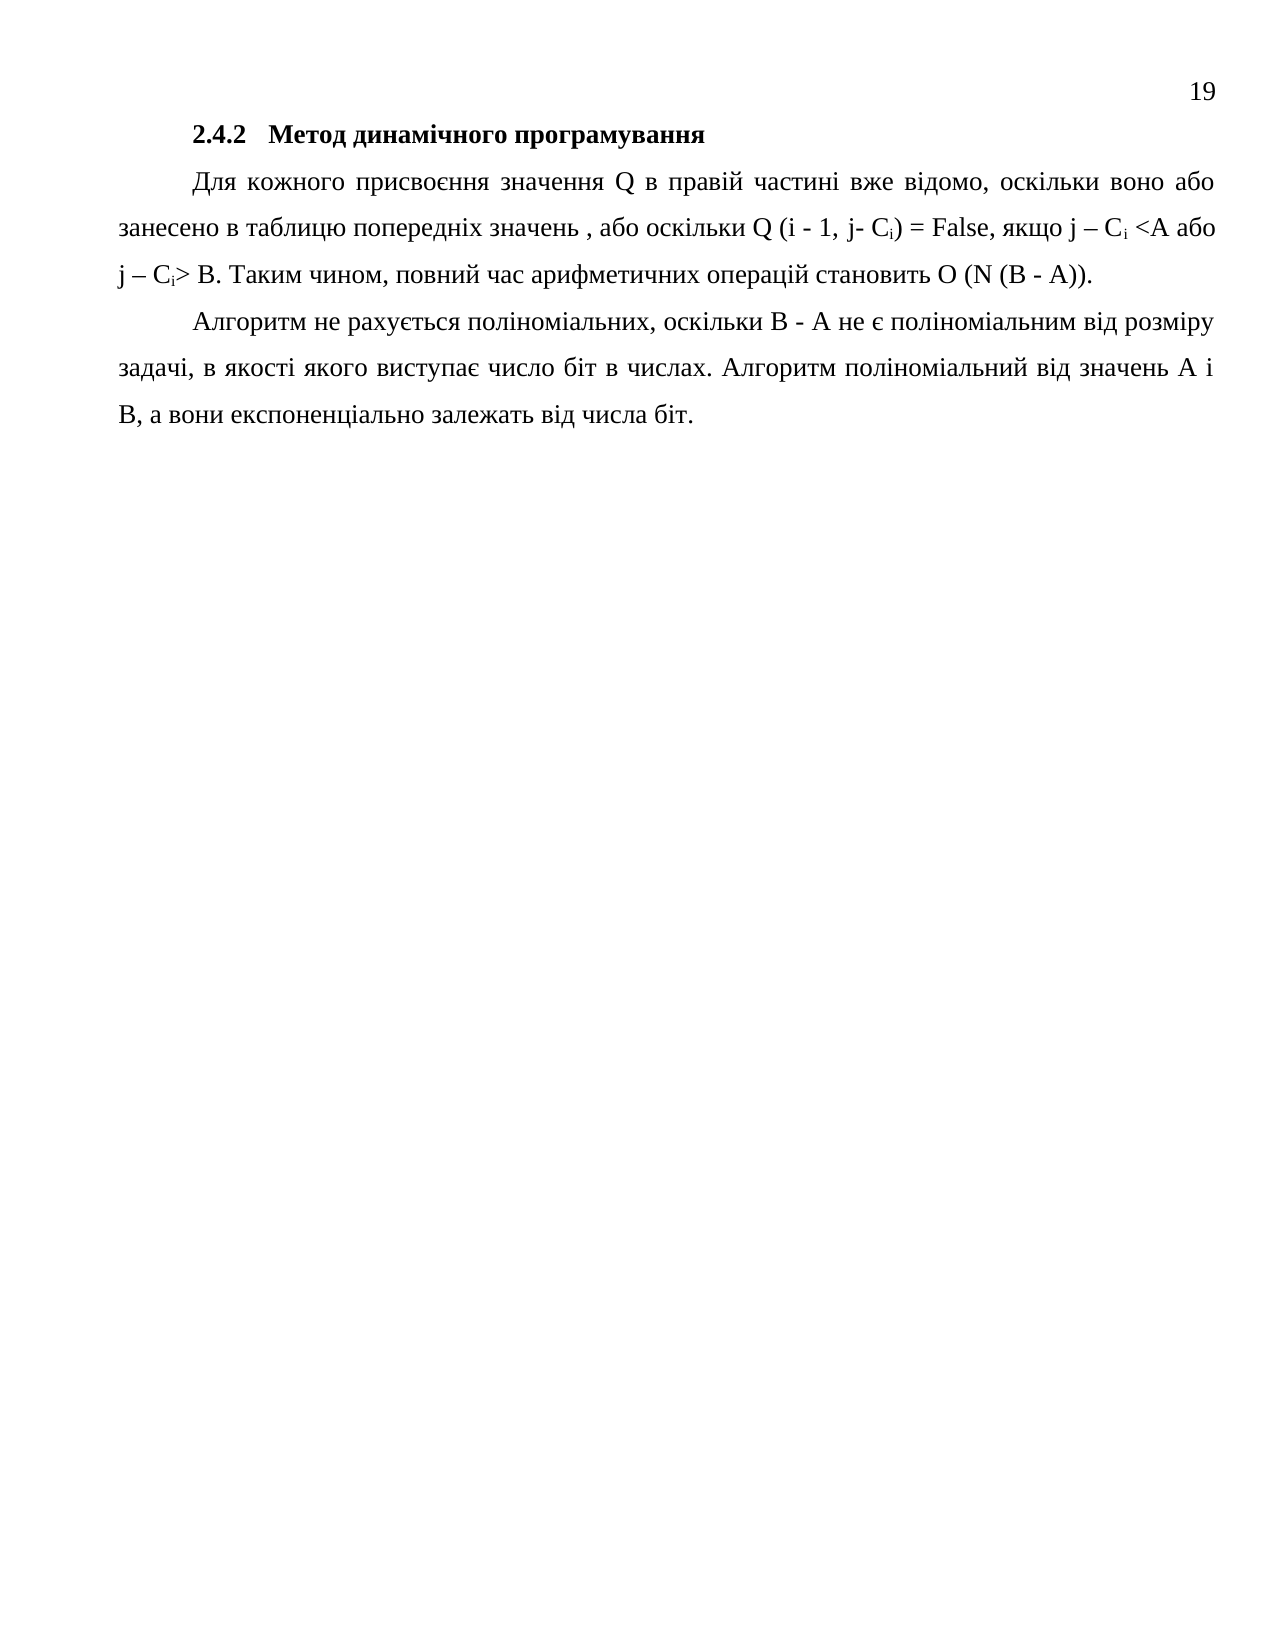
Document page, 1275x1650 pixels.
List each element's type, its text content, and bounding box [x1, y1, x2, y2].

text Алгоритм не рахується поліноміальних, оскільки B - A не є поліноміальним від розміру задачі, в якості якого виступає число біт в числах. Алгоритм поліноміальний від значень A і B, а вони експоненціально залежать від числа біт. [118, 305, 1216, 429]
text Для кожного присвоєння значення Q в правій частині вже відомо, оскільки воно або занесено в таблицю попередніх значень , або оскільки Q (i - 1, j- Ci) = False, якщо j – Ci <A або j – Ci> B. Таким чином, повний час арифметичних операцій становить O (N (B - A)). [118, 165, 1216, 289]
subtitle Метод динамічного програмування [192, 118, 1216, 149]
